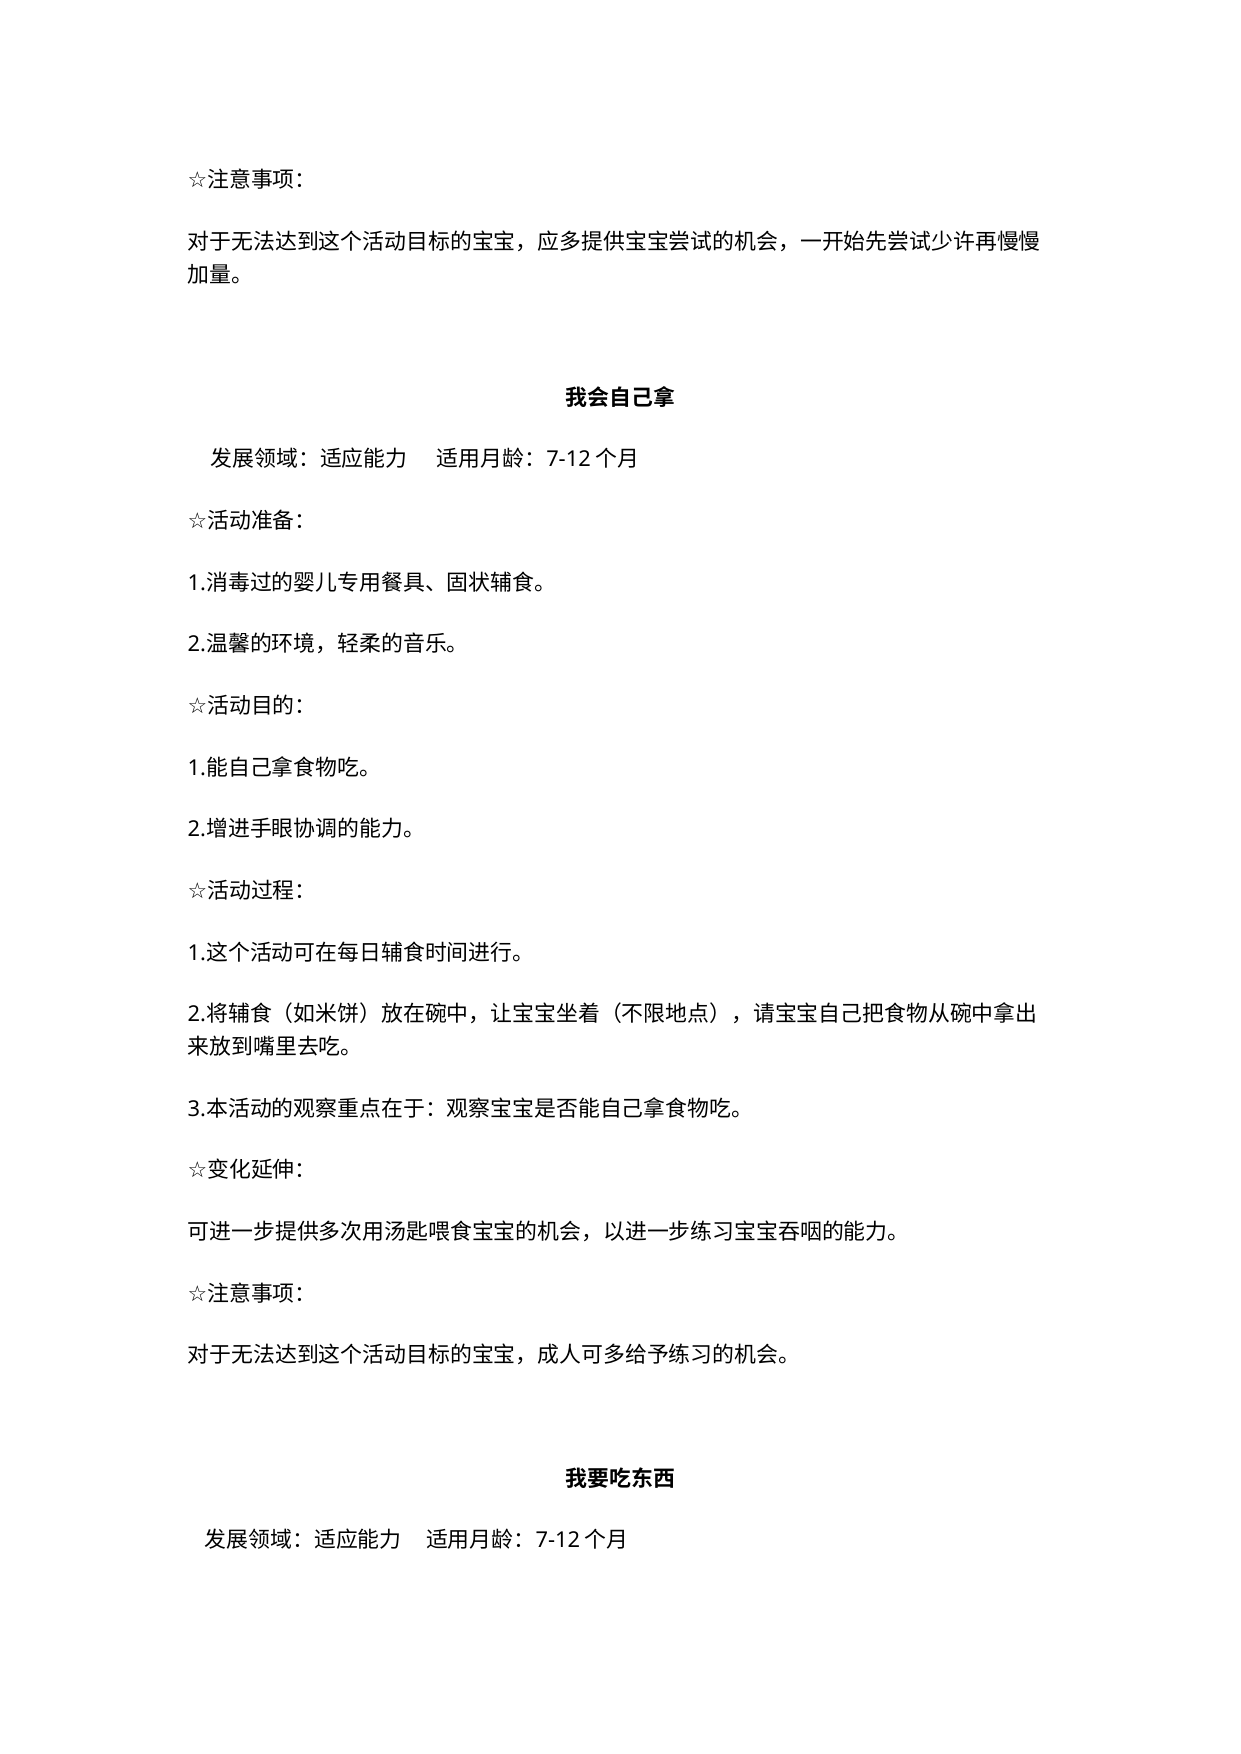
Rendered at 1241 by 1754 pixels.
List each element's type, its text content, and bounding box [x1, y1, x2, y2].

text 我要吃东西 [187, 1460, 1053, 1493]
text ☆活动目的： [187, 688, 1053, 720]
text 3.本活动的观察重点在于：观察宝宝是否能自己拿食物吃。 [187, 1090, 1053, 1123]
text 发展领域：适应能力 适用月龄：7-12个月 [187, 441, 1053, 474]
text 我会自己拿 [187, 379, 1053, 412]
text 1.这个活动可在每日辅食时间进行。 [187, 934, 1053, 967]
text ☆变化延伸： [187, 1152, 1053, 1184]
text 1.能自己拿食物吃。 [187, 749, 1053, 782]
text ☆活动过程： [187, 873, 1053, 905]
text 2.将辅食（如米饼）放在碗中，让宝宝坐着（不限地点），请宝宝自己把食物从碗中拿出来放到嘴里去吃。 [187, 996, 1053, 1061]
text 可进一步提供多次用汤匙喂食宝宝的机会，以进一步练习宝宝吞咽的能力。 [187, 1214, 1053, 1246]
text 2.增进手眼协调的能力。 [187, 811, 1053, 844]
text 1.消毒过的婴儿专用餐具、固状辅食。 [187, 564, 1053, 597]
text 对于无法达到这个活动目标的宝宝，成人可多给予练习的机会。 [187, 1337, 1053, 1369]
text 发展领域：适应能力 适用月龄：7-12个月 [187, 1522, 1053, 1554]
text 2.温馨的环境，轻柔的音乐。 [187, 626, 1053, 659]
text 对于无法达到这个活动目标的宝宝，应多提供宝宝尝试的机会，一开始先尝试少许再慢慢加量。 [187, 224, 1053, 289]
text ☆注意事项： [187, 1275, 1053, 1308]
text ☆注意事项： [187, 162, 1053, 194]
text ☆活动准备： [187, 503, 1053, 535]
